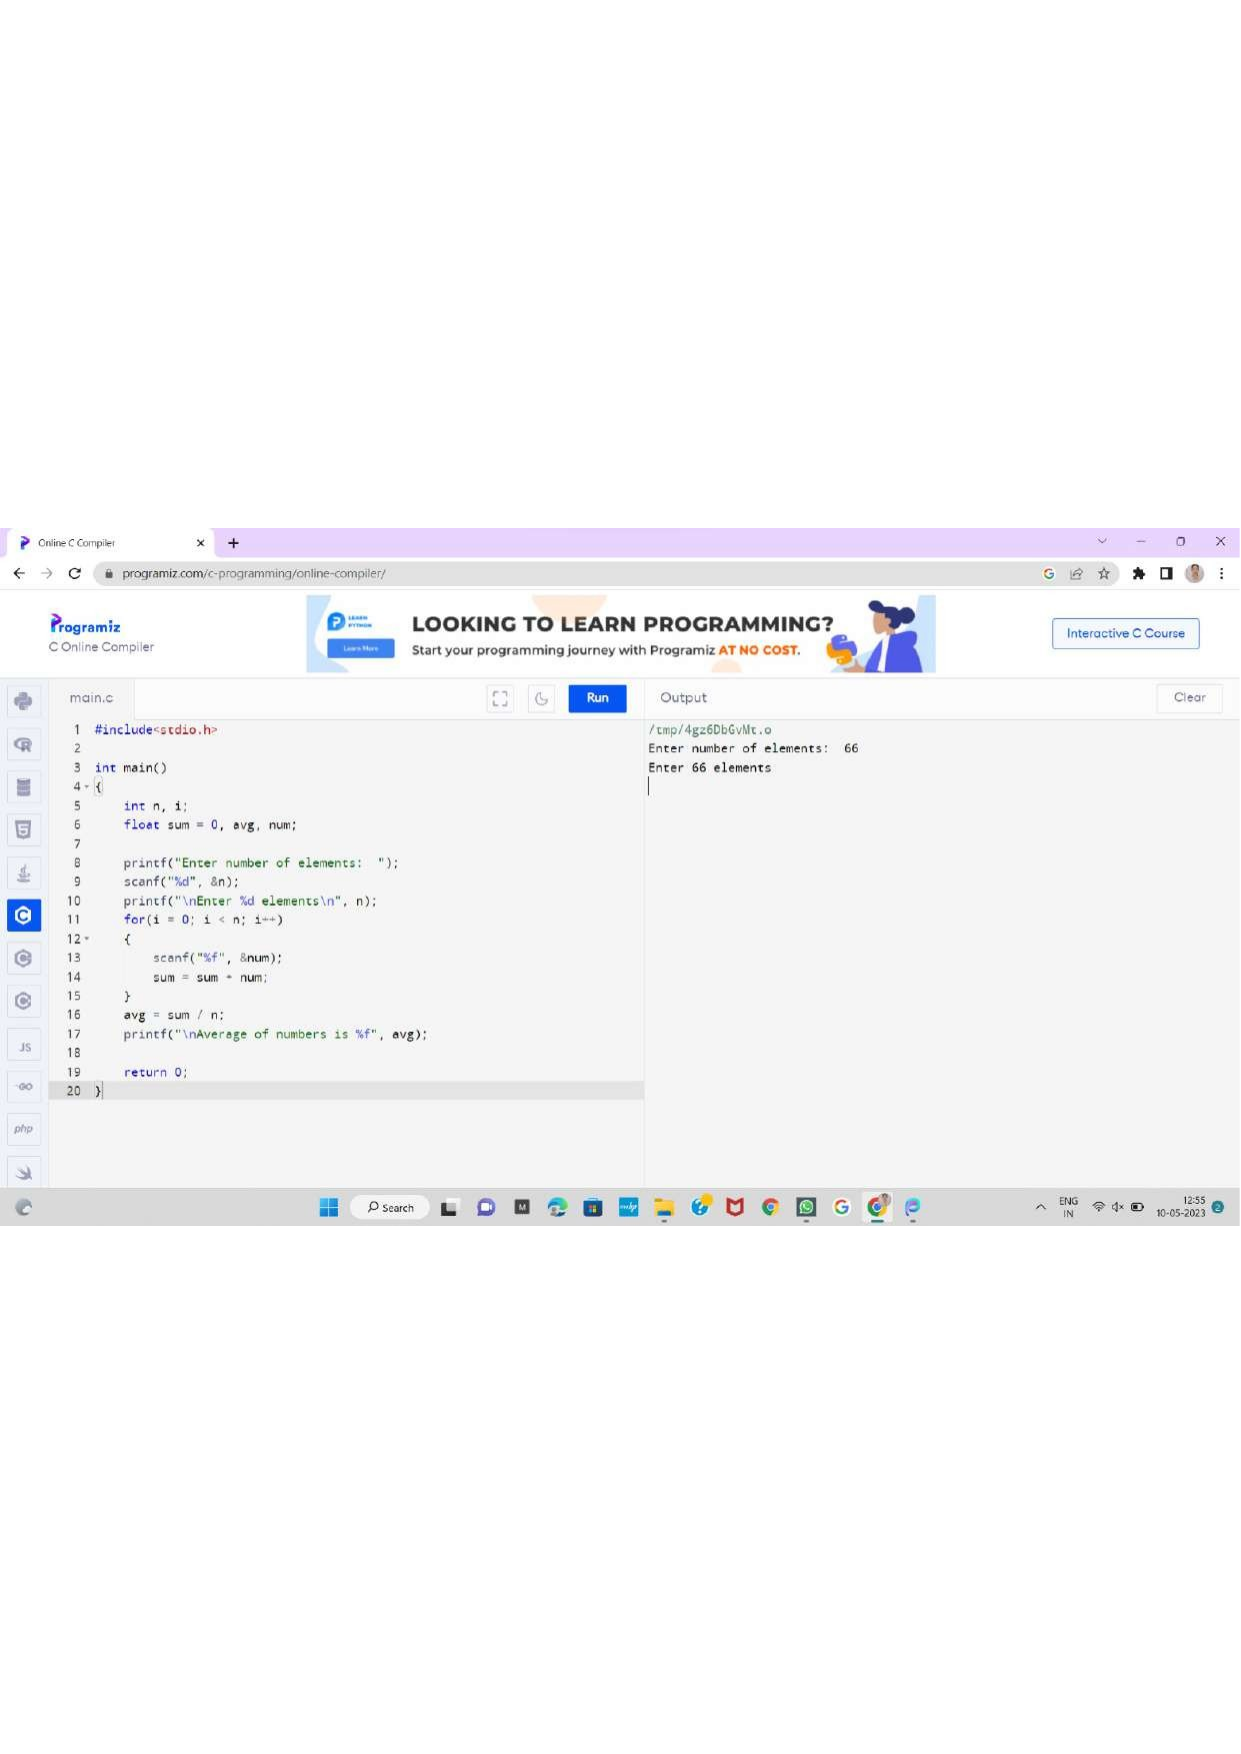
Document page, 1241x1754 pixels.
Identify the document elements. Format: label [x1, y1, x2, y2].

picture [0, 528, 1240, 1226]
